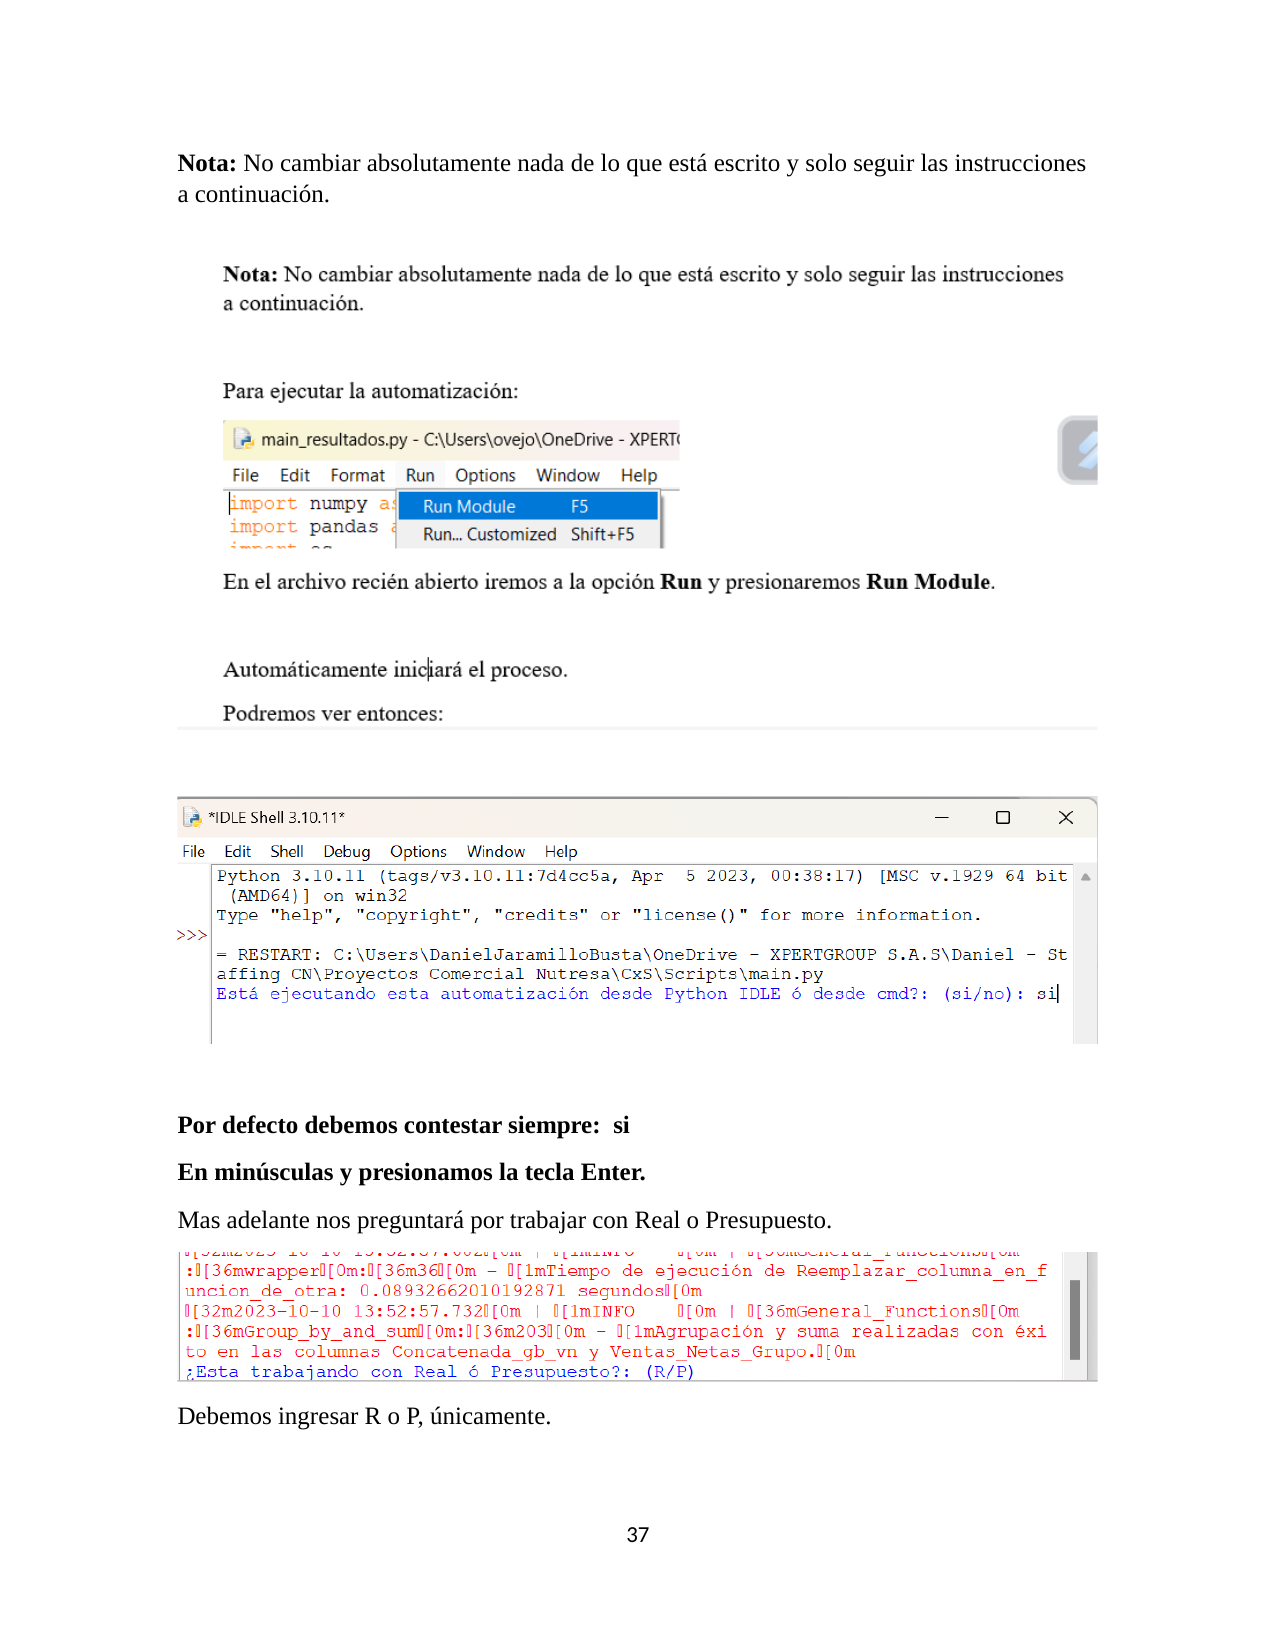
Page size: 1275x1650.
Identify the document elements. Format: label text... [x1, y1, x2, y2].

picture [177, 1252, 1098, 1382]
text Por defecto debemos contestar siempre: si [177, 1110, 1098, 1138]
picture [177, 226, 1098, 730]
picture [177, 796, 1098, 1044]
text En minúsculas y presionamos la tecla Enter. [177, 1157, 1098, 1186]
text Debemos ingresar R o P, únicamente. [177, 1401, 1098, 1429]
text Mas adelante nos preguntará por trabajar con Real o Presupuesto. [177, 1205, 1098, 1234]
text Nota: No cambiar absolutamente nada de lo que está escrito y solo seguir las instrucciones a continuación. [177, 148, 1098, 207]
